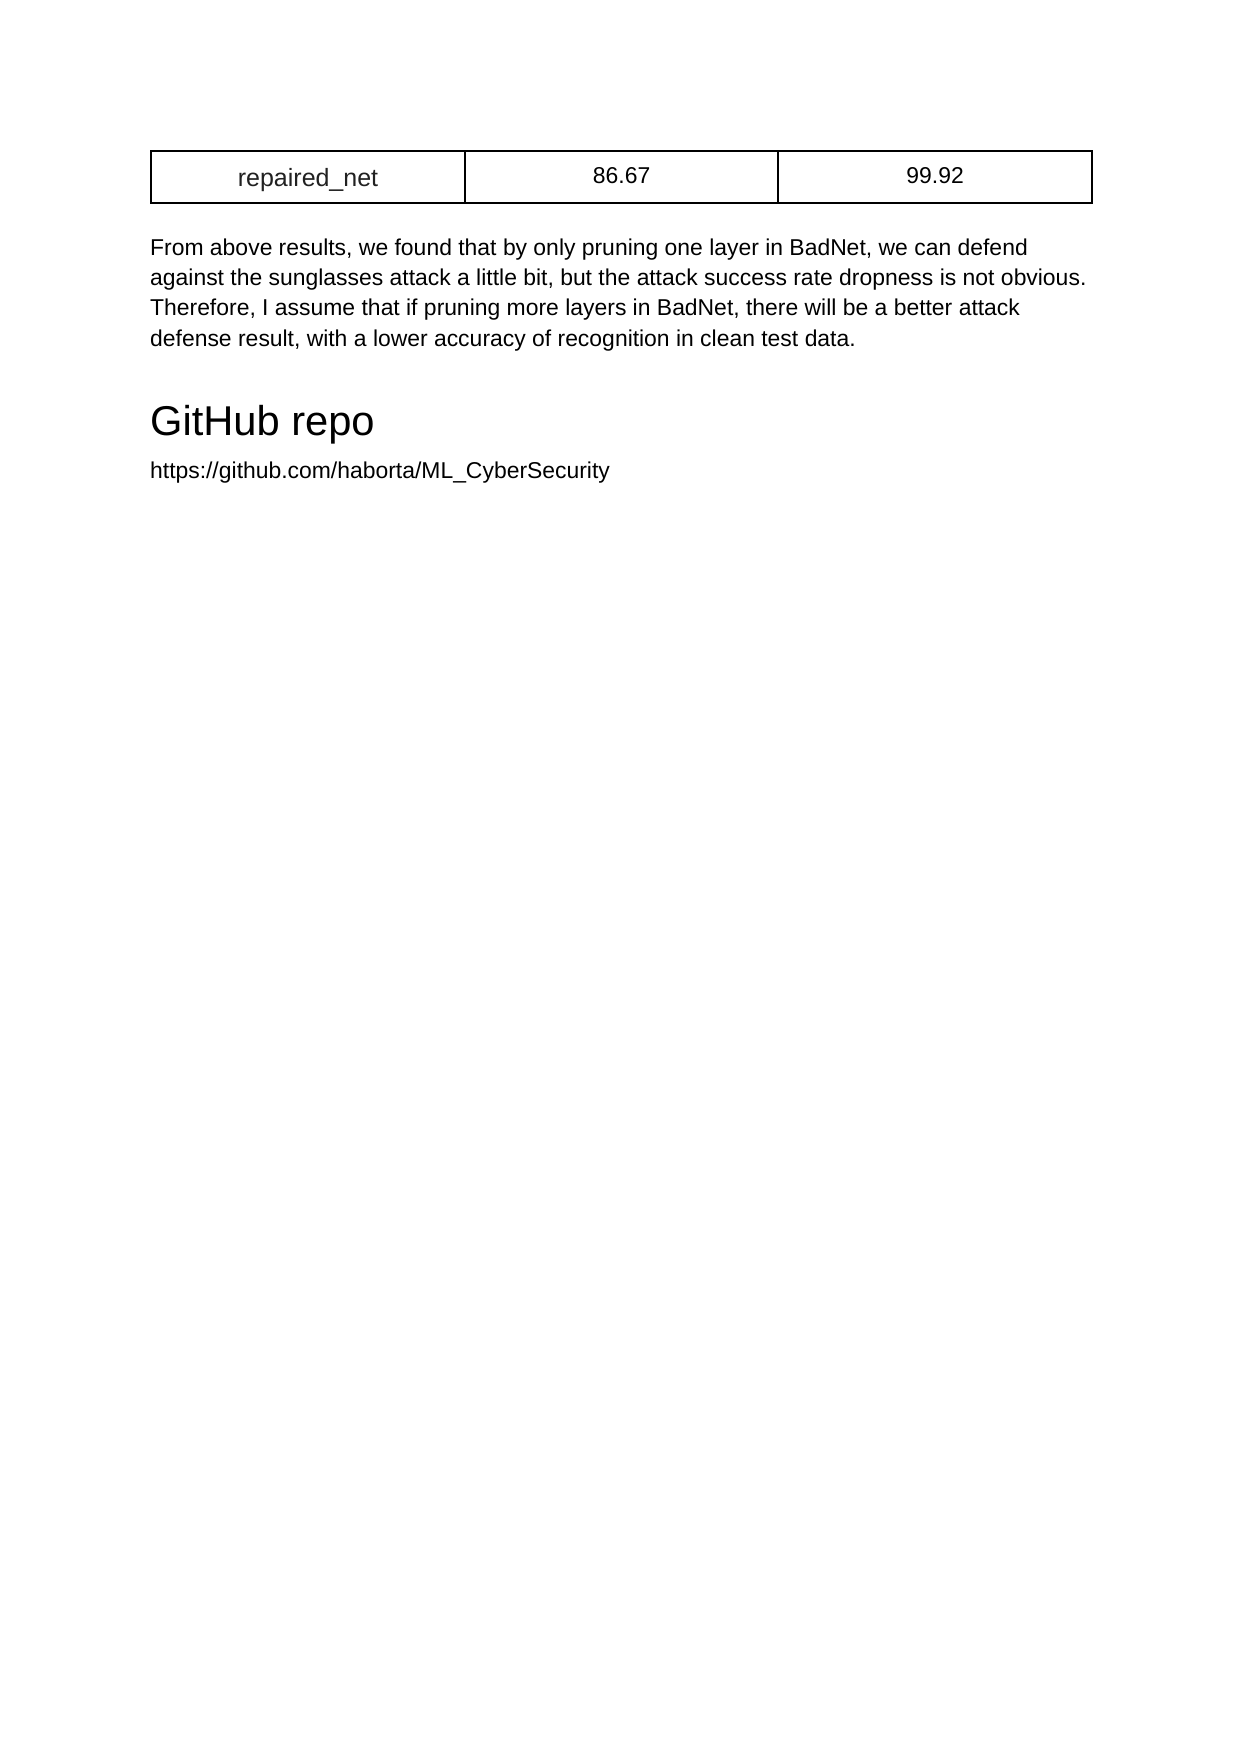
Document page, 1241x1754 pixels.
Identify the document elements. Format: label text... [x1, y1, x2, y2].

text https://github.com/haborta/ML_CyberSecurity [150, 457, 1090, 483]
table_cell 99.92 [779, 152, 1091, 202]
table_cell 86.67 [466, 152, 777, 202]
subtitle GitHub repo [150, 396, 1090, 444]
text From above results, we found that by only pruning one layer in BadNet, we can defend against the sunglasses attack a little bit, but the attack success rate dropness is not obvious. Therefore, I assume that if pruning more layers in BadNet, there will be a better attack defense result, with a lower accuracy of recognition in clean test data. [150, 234, 1090, 351]
table_cell repaired_net [152, 152, 464, 202]
